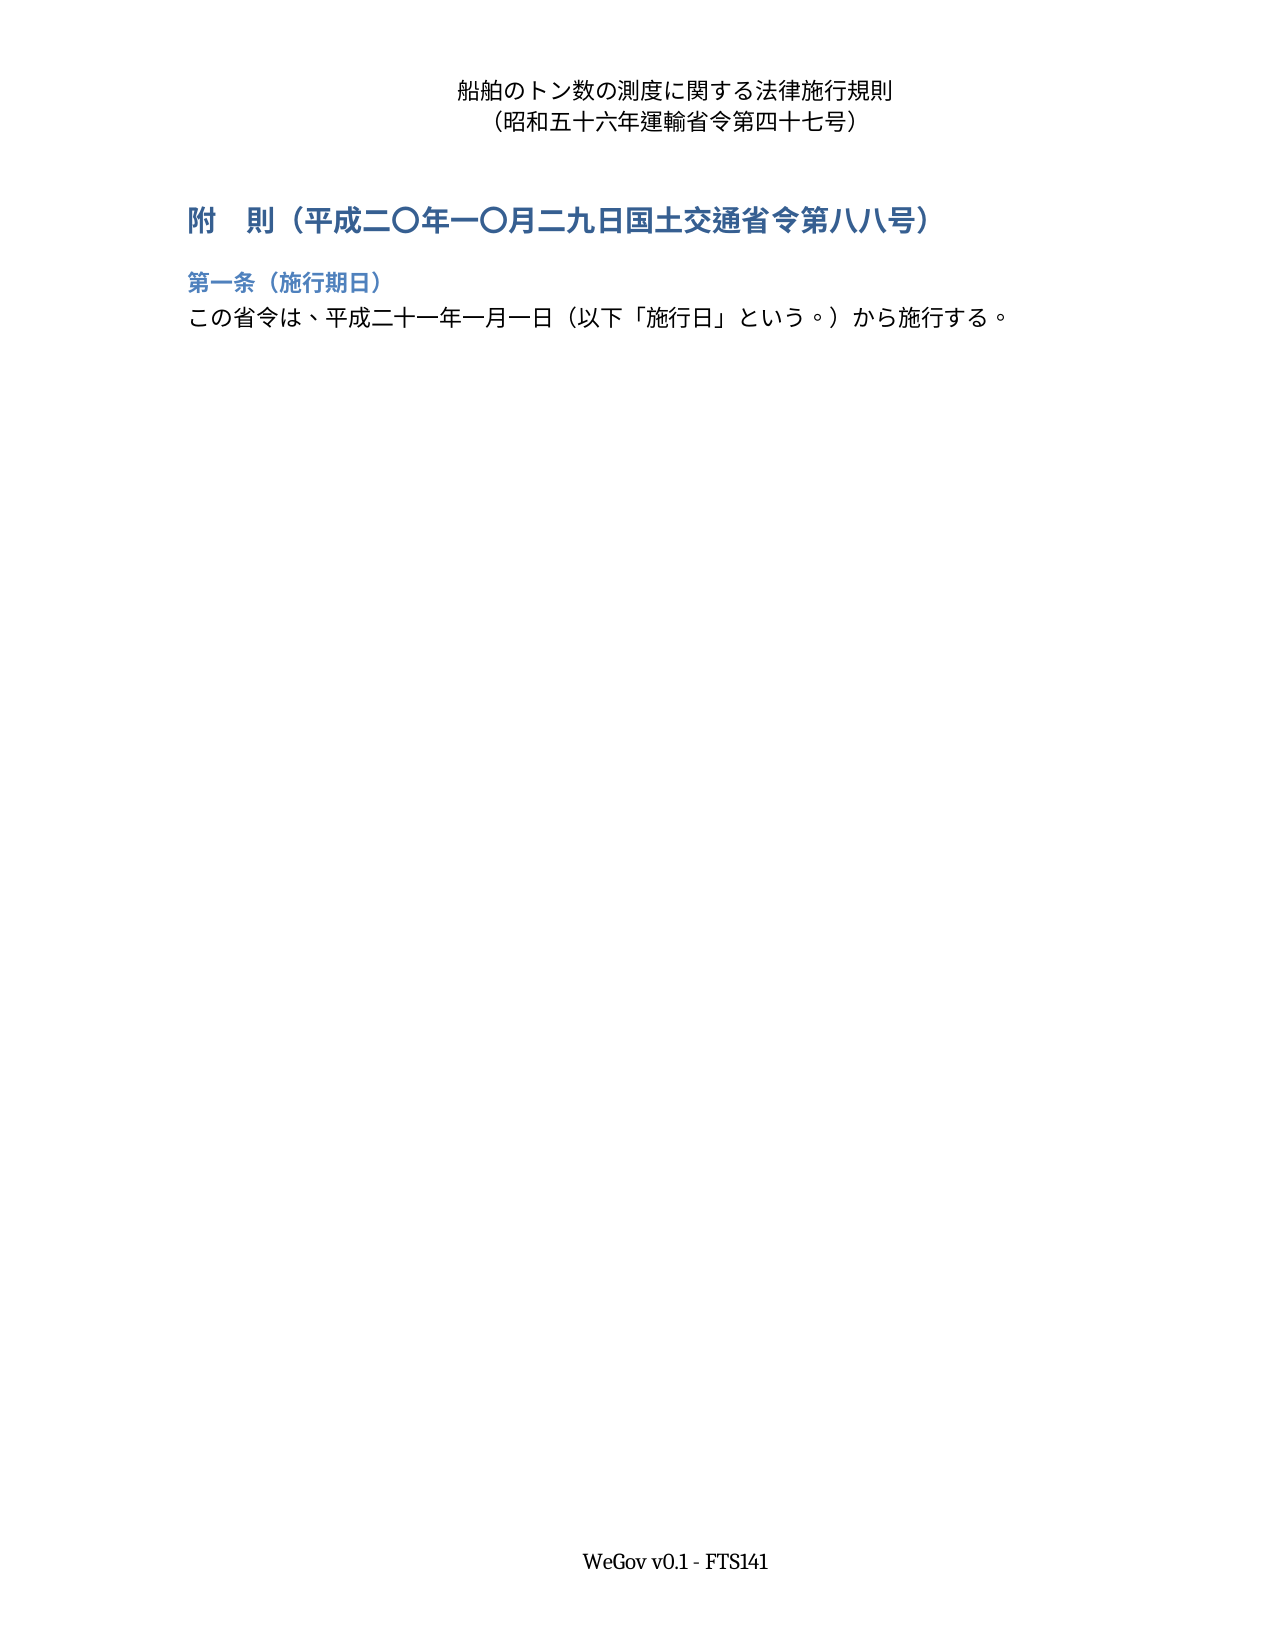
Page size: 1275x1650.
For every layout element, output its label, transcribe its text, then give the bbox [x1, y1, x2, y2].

subtitle 附 則（平成二〇年一〇月二九日国土交通省令第八八号） [187, 200, 1087, 240]
text この省令は、平成二十一年一月一日（以下「施行日」という。）から施行する。 [187, 302, 1087, 334]
subtitle 第一条（施行期日） [187, 266, 1087, 298]
